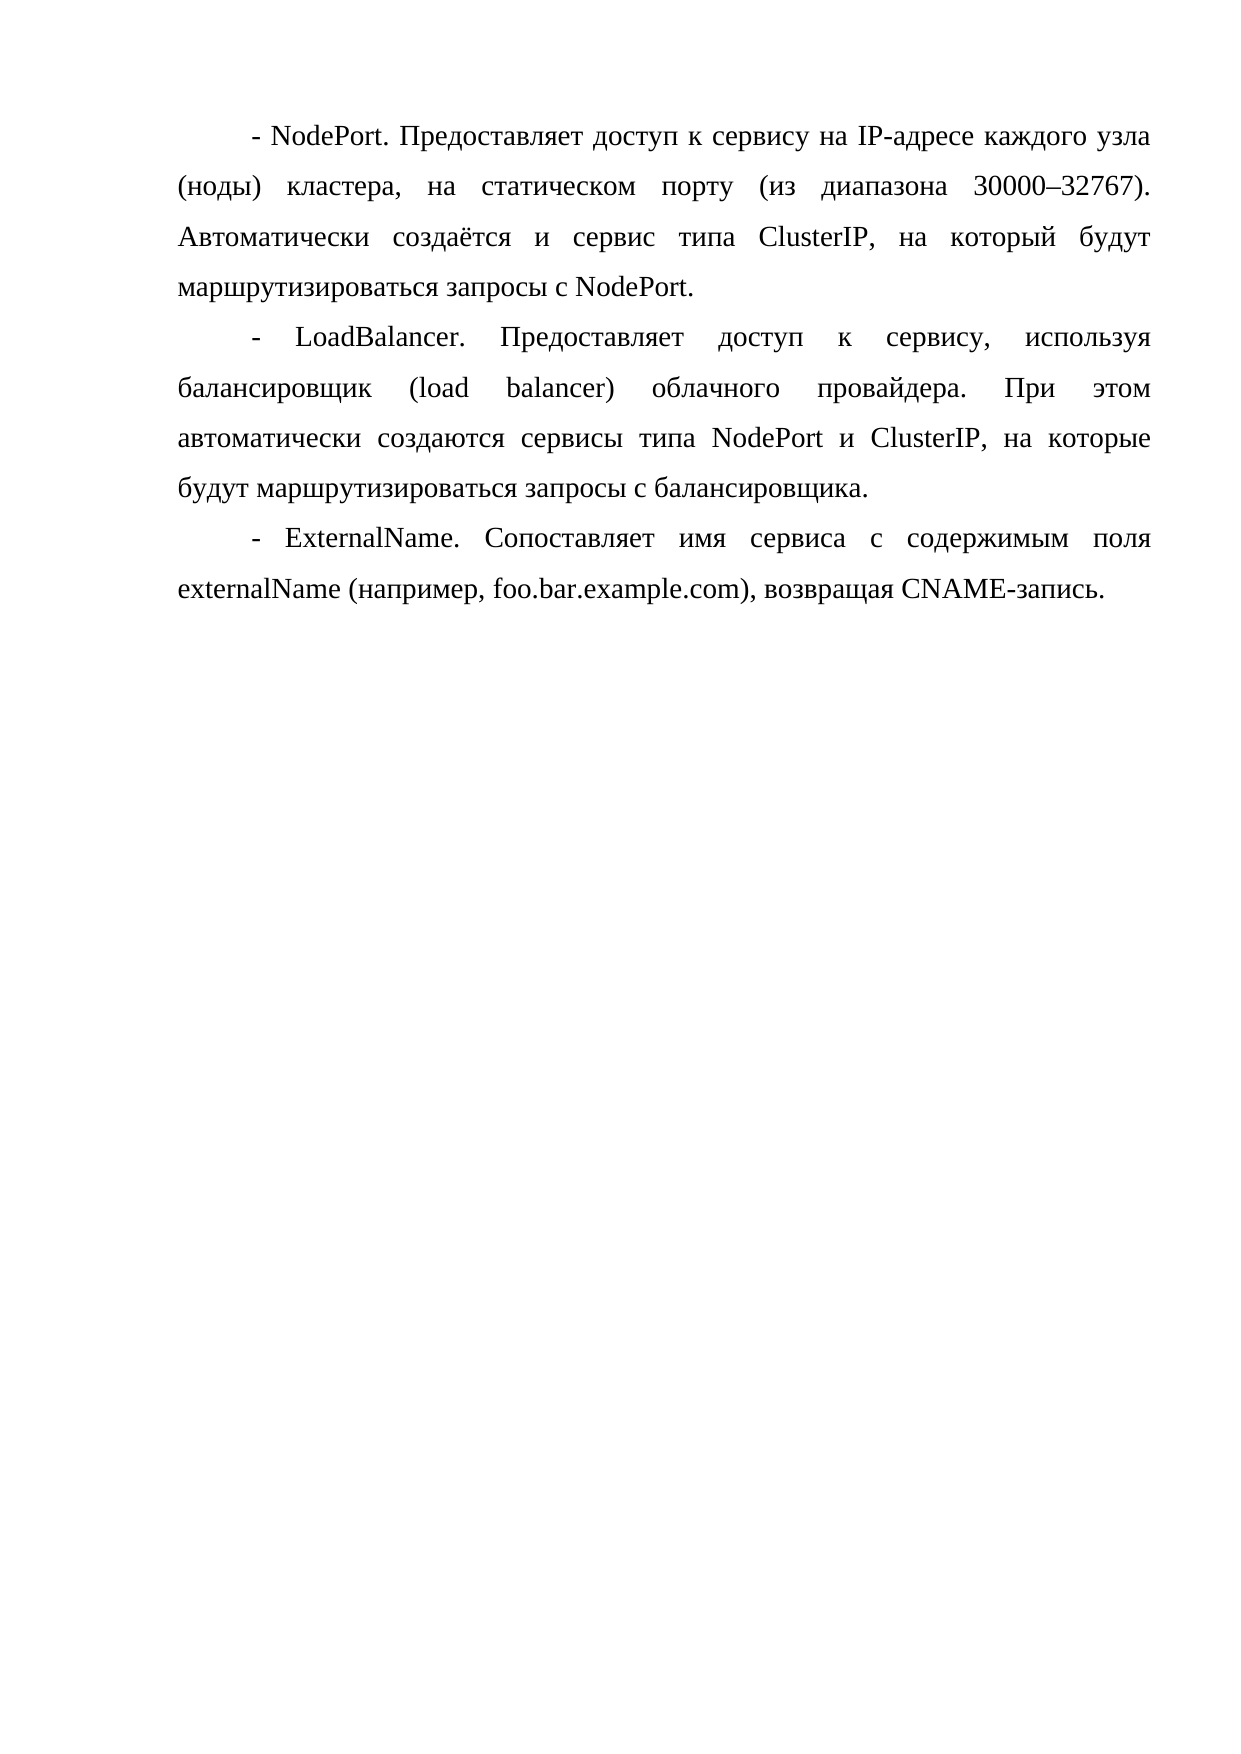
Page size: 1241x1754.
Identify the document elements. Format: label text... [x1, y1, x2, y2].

text - ExternalName. Сопоставляет имя сервиса с содержимым поля externalName (например, foo.bar.example.com), возвращая CNAME-запись. [177, 521, 1152, 604]
text - NodePort. Предоставляет доступ к сервису на IP-адресе каждого узла (ноды) кластера, на статическом порту (из диапазона 30000–32767). Автоматически создаётся и сервис типа ClusterIP, на который будут маршрутизироваться запросы с NodePort. [177, 118, 1152, 303]
text - LoadBalancer. Предоставляет доступ к сервису, используя балансировщик (load balancer) облачного провайдера. При этом автоматически создаются сервисы типа NodePort и ClusterIP, на которые будут маршрутизироваться запросы с балансировщика. [177, 319, 1152, 504]
